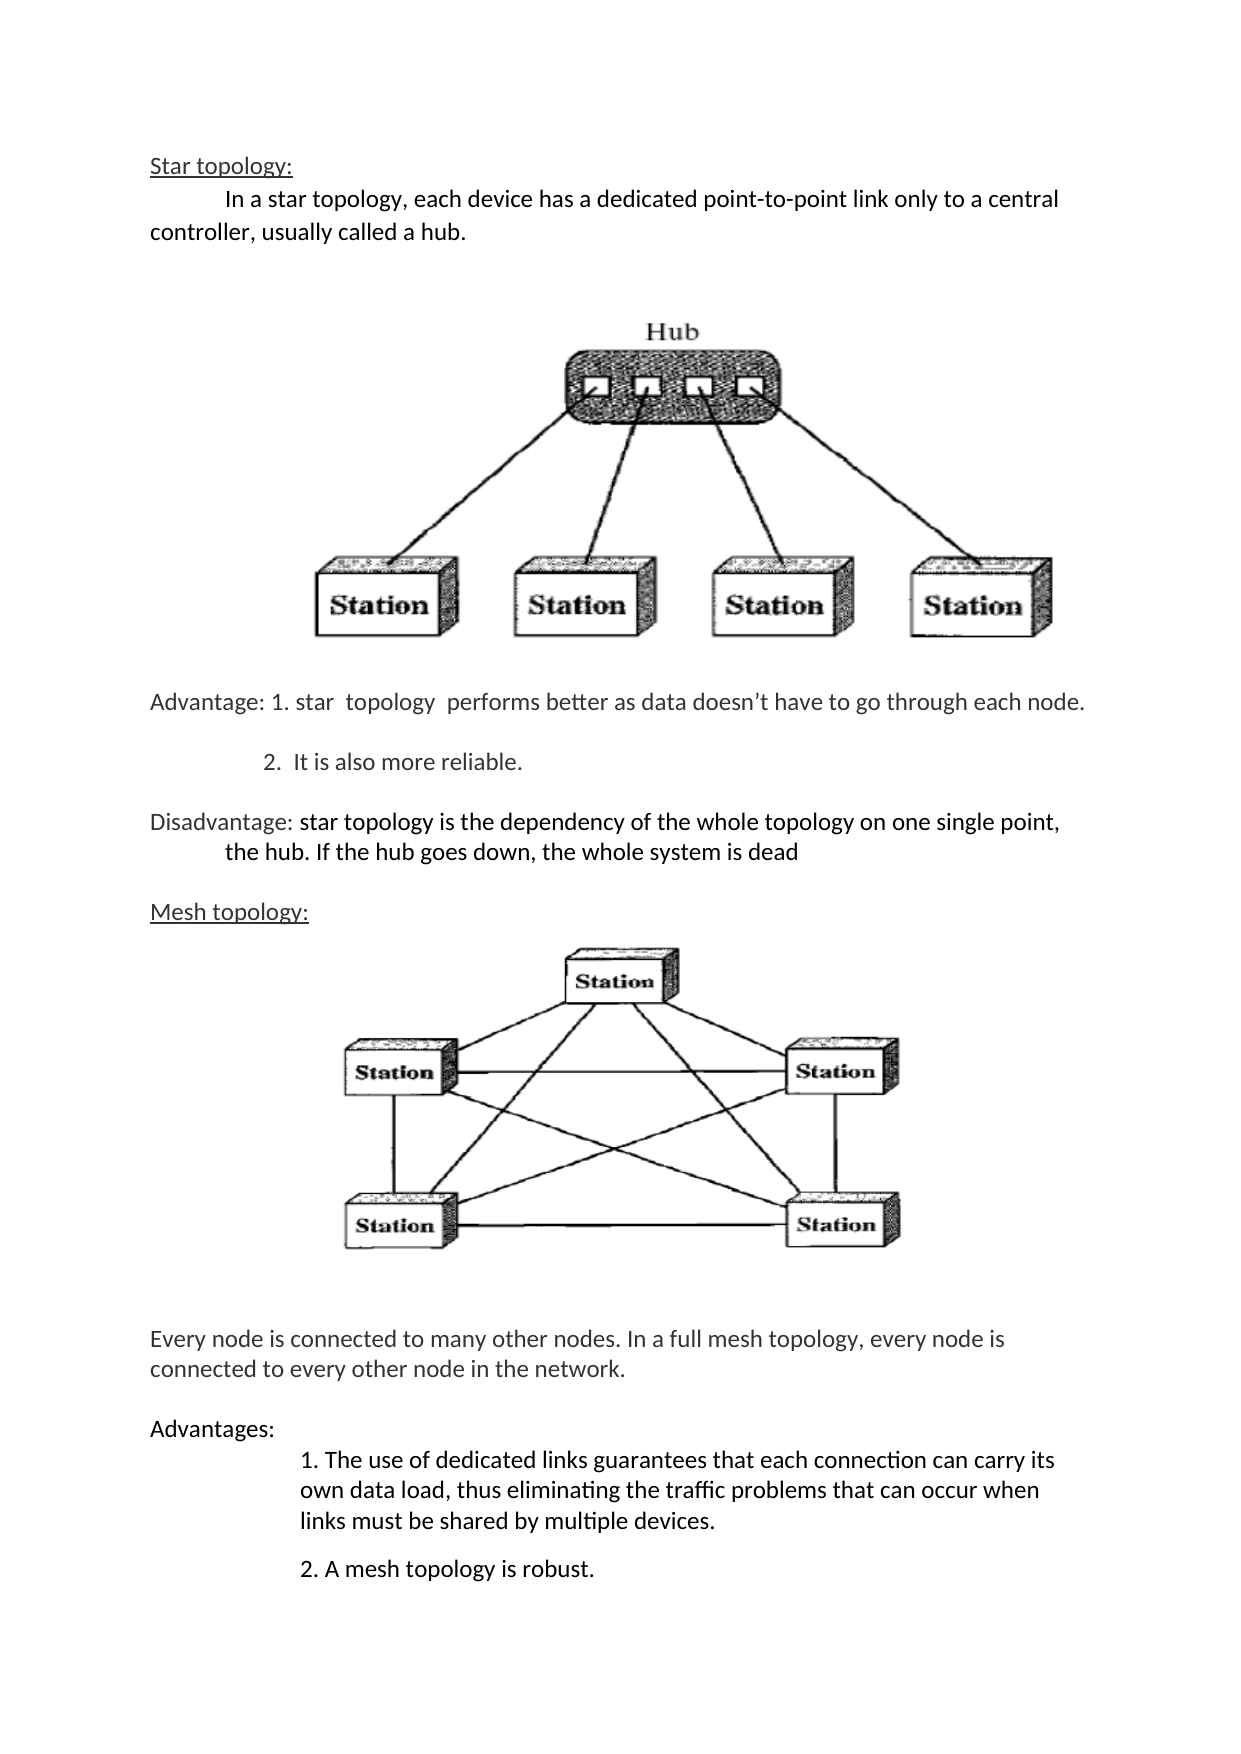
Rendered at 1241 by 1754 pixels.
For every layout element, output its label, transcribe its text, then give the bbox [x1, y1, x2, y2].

text 1. The use of dedicated links guarantees that each connection can carry its own data load, thus eliminating the traffic problems that can occur when links must be shared by multiple devices. [300, 1444, 1090, 1535]
text Advantages: [150, 1413, 1090, 1444]
text 2. A mesh topology is robust. [225, 1553, 1090, 1583]
text 2. It is also more reliable. [150, 746, 1090, 777]
text Every node is connected to many other nodes. In a full mesh topology, every node is connected to every other node in the network. [150, 1323, 1090, 1384]
subtitle Mesh topology: [150, 896, 1090, 927]
picture [150, 265, 1091, 656]
text Advantage: 1. star topology performs better as data doesn’t have to go through each node. [150, 687, 1090, 717]
picture [187, 929, 927, 1292]
text In a star topology, each device has a dedicated point-to-point link only to a central controller, usually called a hub. [150, 183, 1090, 246]
text Disadvantage: star topology is the dependency of the whole topology on one single point, the hub. If the hub goes down, the whole system is dead [150, 806, 1090, 867]
subtitle Star topology: [150, 150, 1090, 181]
